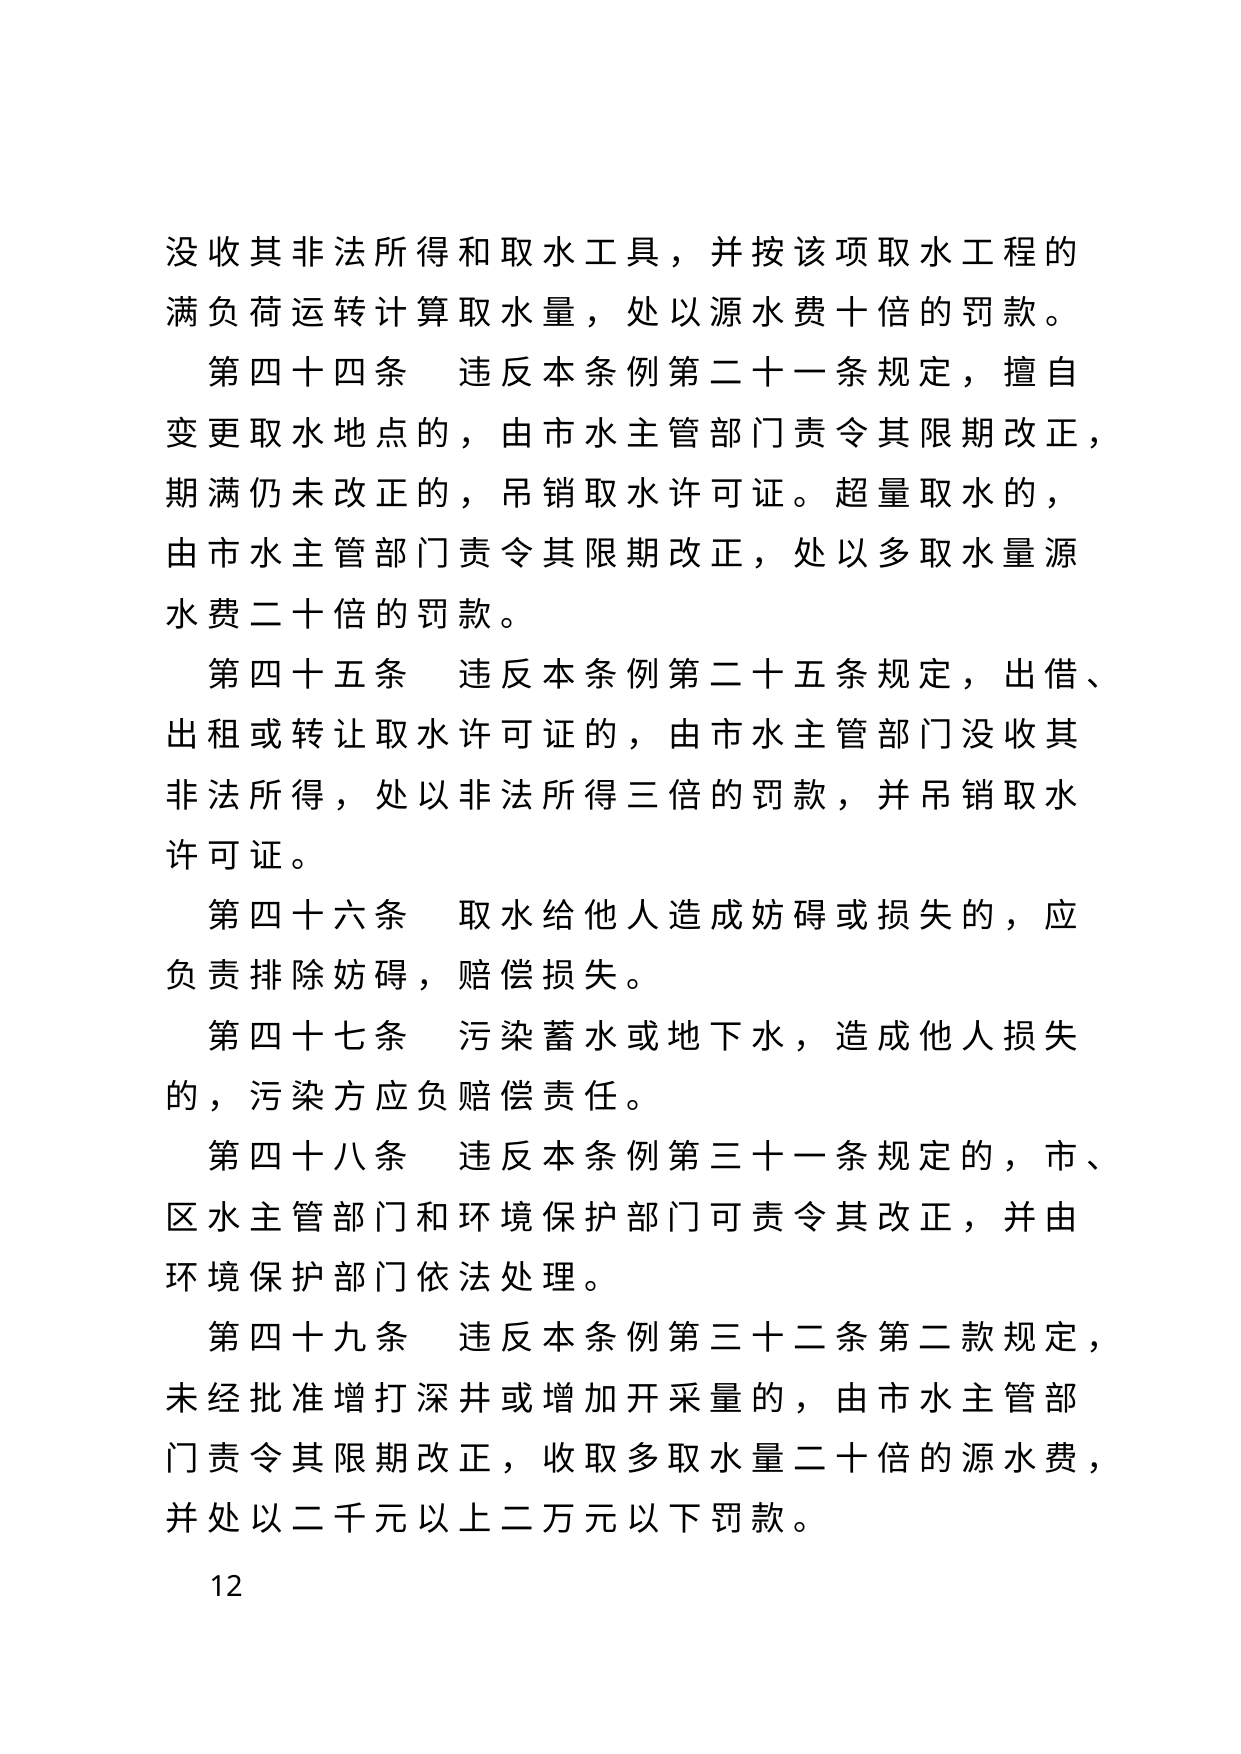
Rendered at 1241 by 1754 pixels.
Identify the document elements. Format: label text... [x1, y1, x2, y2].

text 第四十九条 违反本条例第三十二条第二款规定，未经批准增打深井或增加开采量的，由市水主管部门责令其限期改正，收取多取水量二十倍的源水费，并处以二千元以上二万元以下罚款。 [165, 1305, 1087, 1546]
text 第四十七条 污染蓄水或地下水，造成他人损失的，污染方应负赔偿责任。 [165, 1003, 1087, 1124]
text 第四十五条 违反本条例第二十五条规定，出借、出租或转让取水许可证的，由市水主管部门没收其非法所得，处以非法所得三倍的罚款，并吊销取水许可证。 [165, 642, 1087, 883]
text 第四十六条 取水给他人造成妨碍或损失的，应负责排除妨碍，赔偿损失。 [165, 883, 1087, 1003]
text 第四十四条 违反本条例第二十一条规定，擅自变更取水地点的，由市水主管部门责令其限期改正，期满仍未改正的，吊销取水许可证。超量取水的，由市水主管部门责令其限期改正，处以多取水量源水费二十倍的罚款。 [165, 340, 1087, 642]
text 第四十八条 违反本条例第三十一条规定的，市、区水主管部门和环境保护部门可责令其改正，并由环境保护部门依法处理。 [165, 1124, 1087, 1305]
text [165, 219, 1087, 340]
